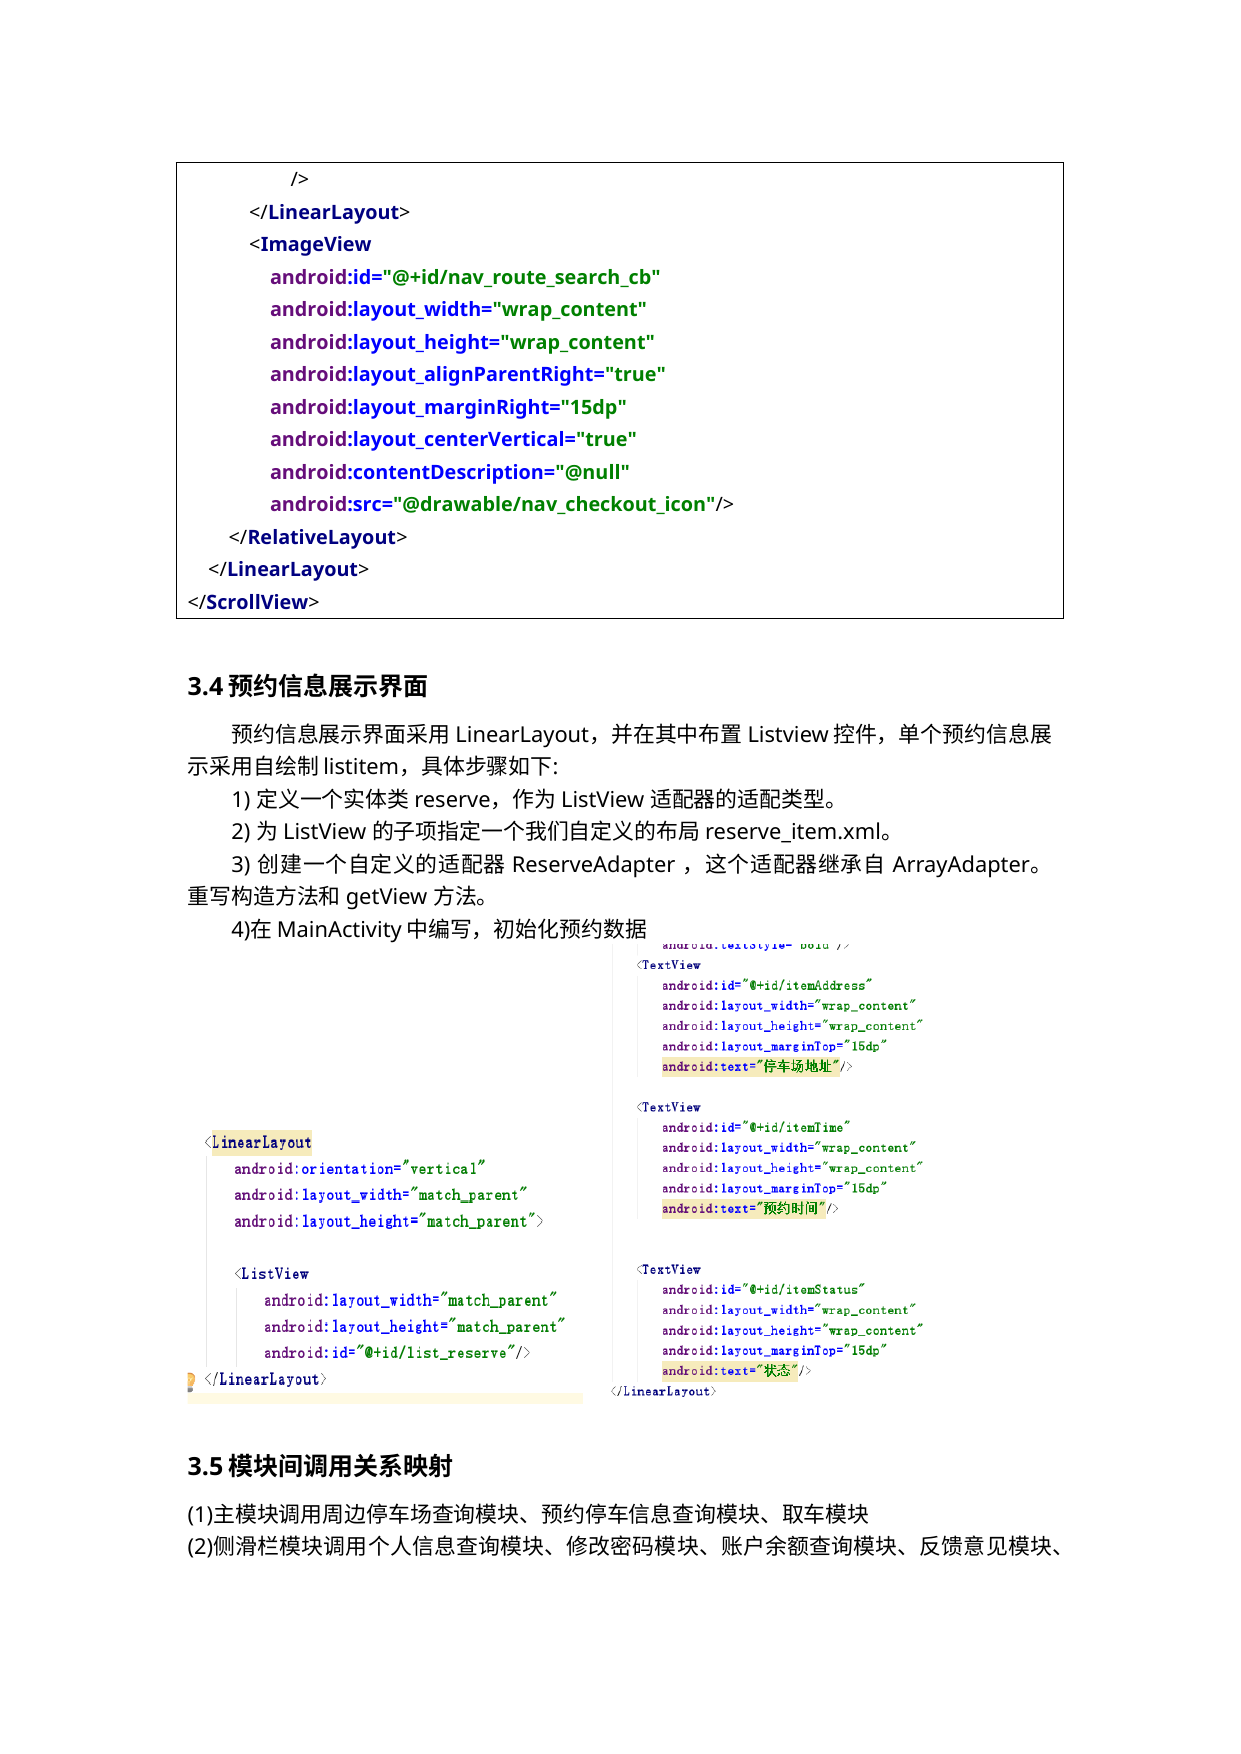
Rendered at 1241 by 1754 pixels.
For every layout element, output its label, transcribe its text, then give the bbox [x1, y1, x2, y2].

text 预约信息展示界面采用LinearLayout，并在其中布置Listview控件，单个预约信息展示采用自绘制listitem，具体步骤如下: [187, 717, 1053, 782]
text (1)主模块调用周边停车场查询模块、预约停车信息查询模块、取车模块 [187, 1497, 1053, 1529]
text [187, 1529, 1053, 1562]
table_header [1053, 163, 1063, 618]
text 1) 定义一个实体类 reserve，作为 ListView 适配器的适配类型。 [187, 782, 1053, 814]
picture [187, 944, 1013, 1404]
text 4)在MainActivity中编写，初始化预约数据 [187, 912, 1053, 944]
text 3.5模块间调用关系映射 [187, 1432, 1053, 1497]
text 2) 为 ListView 的子项指定一个我们自定义的布局 reserve_item.xml。 [187, 814, 1053, 847]
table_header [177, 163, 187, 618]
text 3) 创建一个自定义的适配器ReserveAdapter ，这个适配器继承自 ArrayAdapter。重写构造方法和 getView 方法。 [187, 847, 1053, 912]
text 3.4预约信息展示界面 [187, 652, 1053, 717]
